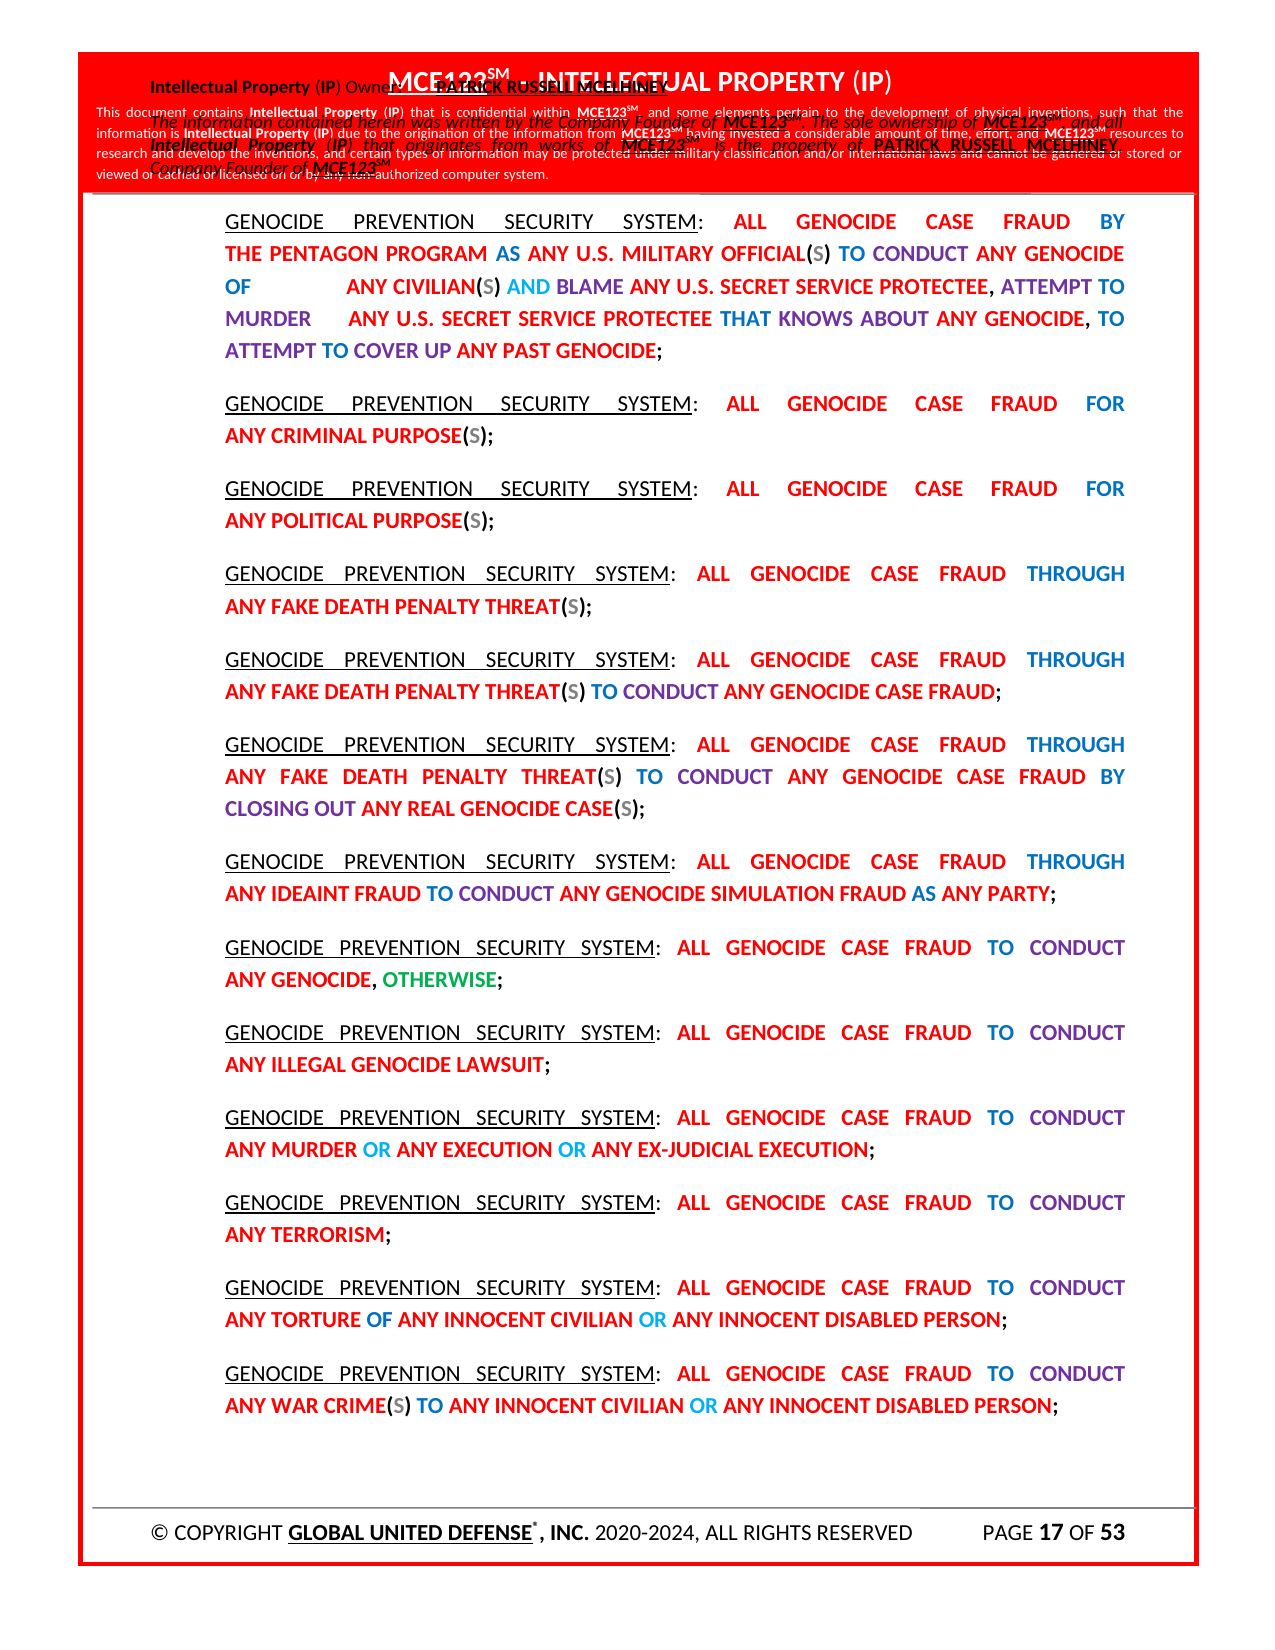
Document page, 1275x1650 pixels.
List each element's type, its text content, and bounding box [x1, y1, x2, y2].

text GENOCIDE PREVENTION SECURITY SYSTEM: ALL GENOCIDE CASE FRAUD THROUGH ANY FAKE DEATH PENALTY THREAT(S); [225, 559, 1125, 620]
text GENOCIDE PREVENTION SECURITY SYSTEM: ALL GENOCIDE CASE FRAUD FOR ANY CRIMINAL PURPOSE(S); [225, 389, 1125, 449]
text GENOCIDE PREVENTION SECURITY SYSTEM: ALL GENOCIDE CASE FRAUD BY THE PENTAGON PROGRAM AS ANY U.S. MILITARY OFFICIAL(S) TO CONDUCT ANY GENOCIDE OF ANY CIVILIAN(S) AND BLAME ANY U.S. SECRET SERVICE PROTECTEE, ATTEMPT TO MURDER ANY U.S. SECRET SERVICE PROTECTEE THAT KNOWS ABOUT ANY GENOCIDE, TO ATTEMPT TO COVER UP ANY PAST GENOCIDE; [225, 207, 1125, 364]
text GENOCIDE PREVENTION SECURITY SYSTEM: ALL GENOCIDE CASE FRAUD THROUGH ANY IDEAINT FRAUD TO CONDUCT ANY GENOCIDE SIMULATION FRAUD AS ANY PARTY; [225, 847, 1125, 908]
text GENOCIDE PREVENTION SECURITY SYSTEM: ALL GENOCIDE CASE FRAUD FOR ANY POLITICAL PURPOSE(S); [225, 474, 1125, 534]
text GENOCIDE PREVENTION SECURITY SYSTEM: ALL GENOCIDE CASE FRAUD THROUGH ANY FAKE DEATH PENALTY THREAT(S) TO CONDUCT ANY GENOCIDE CASE FRAUD BY CLOSING OUT ANY REAL GENOCIDE CASE(S); [225, 730, 1125, 822]
text GENOCIDE PREVENTION SECURITY SYSTEM: ALL GENOCIDE CASE FRAUD TO CONDUCT ANY GENOCIDE, OTHERWISE; [225, 933, 1125, 993]
text GENOCIDE PREVENTION SECURITY SYSTEM: ALL GENOCIDE CASE FRAUD TO CONDUCT ANY TORTURE OF ANY INNOCENT CIVILIAN OR ANY INNOCENT DISABLED PERSON; [225, 1273, 1125, 1334]
text GENOCIDE PREVENTION SECURITY SYSTEM: ALL GENOCIDE CASE FRAUD TO CONDUCT ANY MURDER OR ANY EXECUTION OR ANY EX-JUDICIAL EXECUTION; [225, 1103, 1125, 1163]
text GENOCIDE PREVENTION SECURITY SYSTEM: ALL GENOCIDE CASE FRAUD TO CONDUCT ANY TERRORISM; [225, 1188, 1125, 1248]
text GENOCIDE PREVENTION SECURITY SYSTEM: ALL GENOCIDE CASE FRAUD THROUGH ANY FAKE DEATH PENALTY THREAT(S) TO CONDUCT ANY GENOCIDE CASE FRAUD; [225, 645, 1125, 705]
text GENOCIDE PREVENTION SECURITY SYSTEM: ALL GENOCIDE CASE FRAUD TO CONDUCT ANY ILLEGAL GENOCIDE LAWSUIT; [225, 1018, 1125, 1078]
text GENOCIDE PREVENTION SECURITY SYSTEM: ALL GENOCIDE CASE FRAUD TO CONDUCT ANY WAR CRIME(S) TO ANY INNOCENT CIVILIAN OR ANY INNOCENT DISABLED PERSON; [225, 1359, 1125, 1419]
